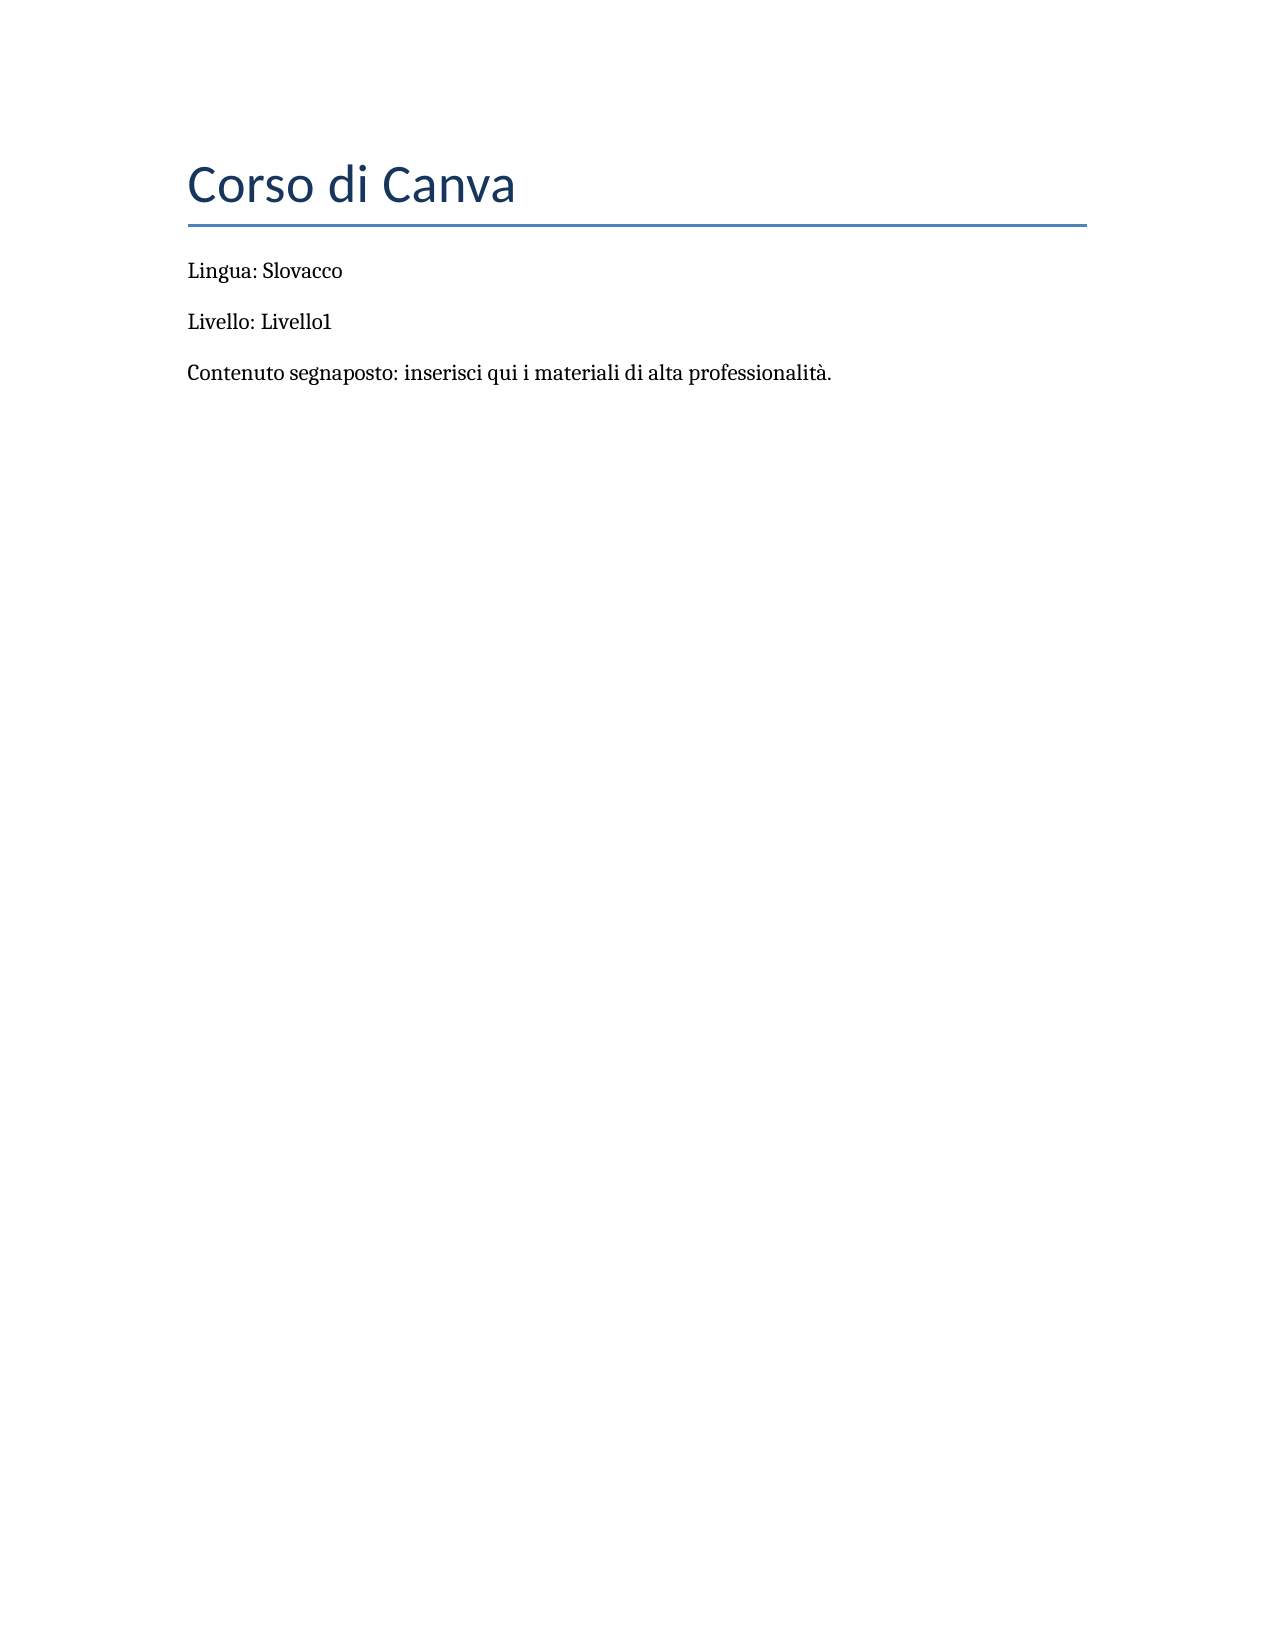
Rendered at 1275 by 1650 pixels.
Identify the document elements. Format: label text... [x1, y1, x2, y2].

text Lingua: Slovacco [187, 258, 1087, 284]
title Corso di Canva [187, 150, 1087, 227]
text Contenuto segnaposto: inserisci qui i materiali di alta professionalità. [187, 360, 1087, 386]
text Livello: Livello1 [187, 309, 1087, 335]
